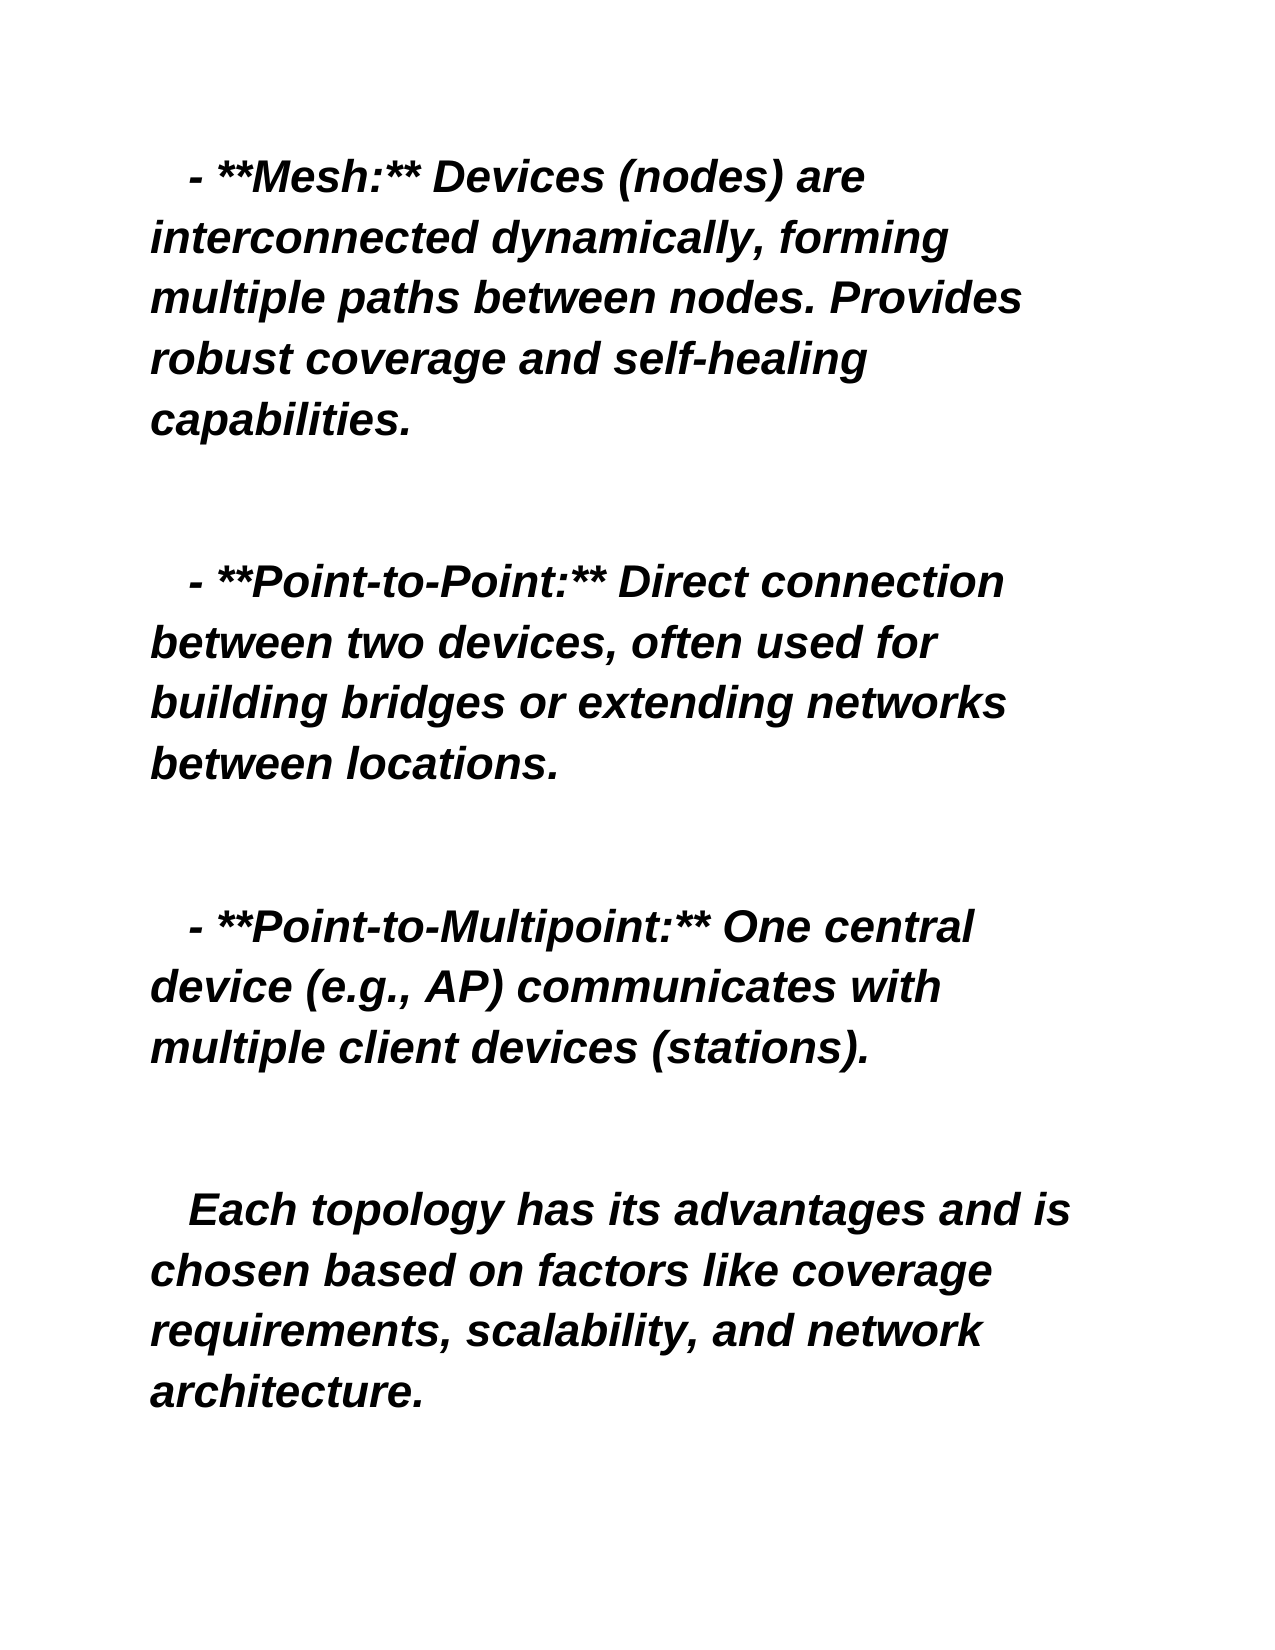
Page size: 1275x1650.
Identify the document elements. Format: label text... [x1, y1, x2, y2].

text - **Point-to-Multipoint:** One central device (e.g., AP) communicates with multiple client devices (stations). [150, 899, 1125, 1073]
text Each topology has its advantages and is chosen based on factors like coverage requirements, scalability, and network architecture. [150, 1183, 1125, 1417]
text - **Mesh:** Devices (nodes) are interconnected dynamically, forming multiple paths between nodes. Provides robust coverage and self-healing capabilities. [150, 150, 1125, 445]
text - **Point-to-Point:** Direct connection between two devices, often used for building bridges or extending networks between locations. [150, 555, 1125, 789]
